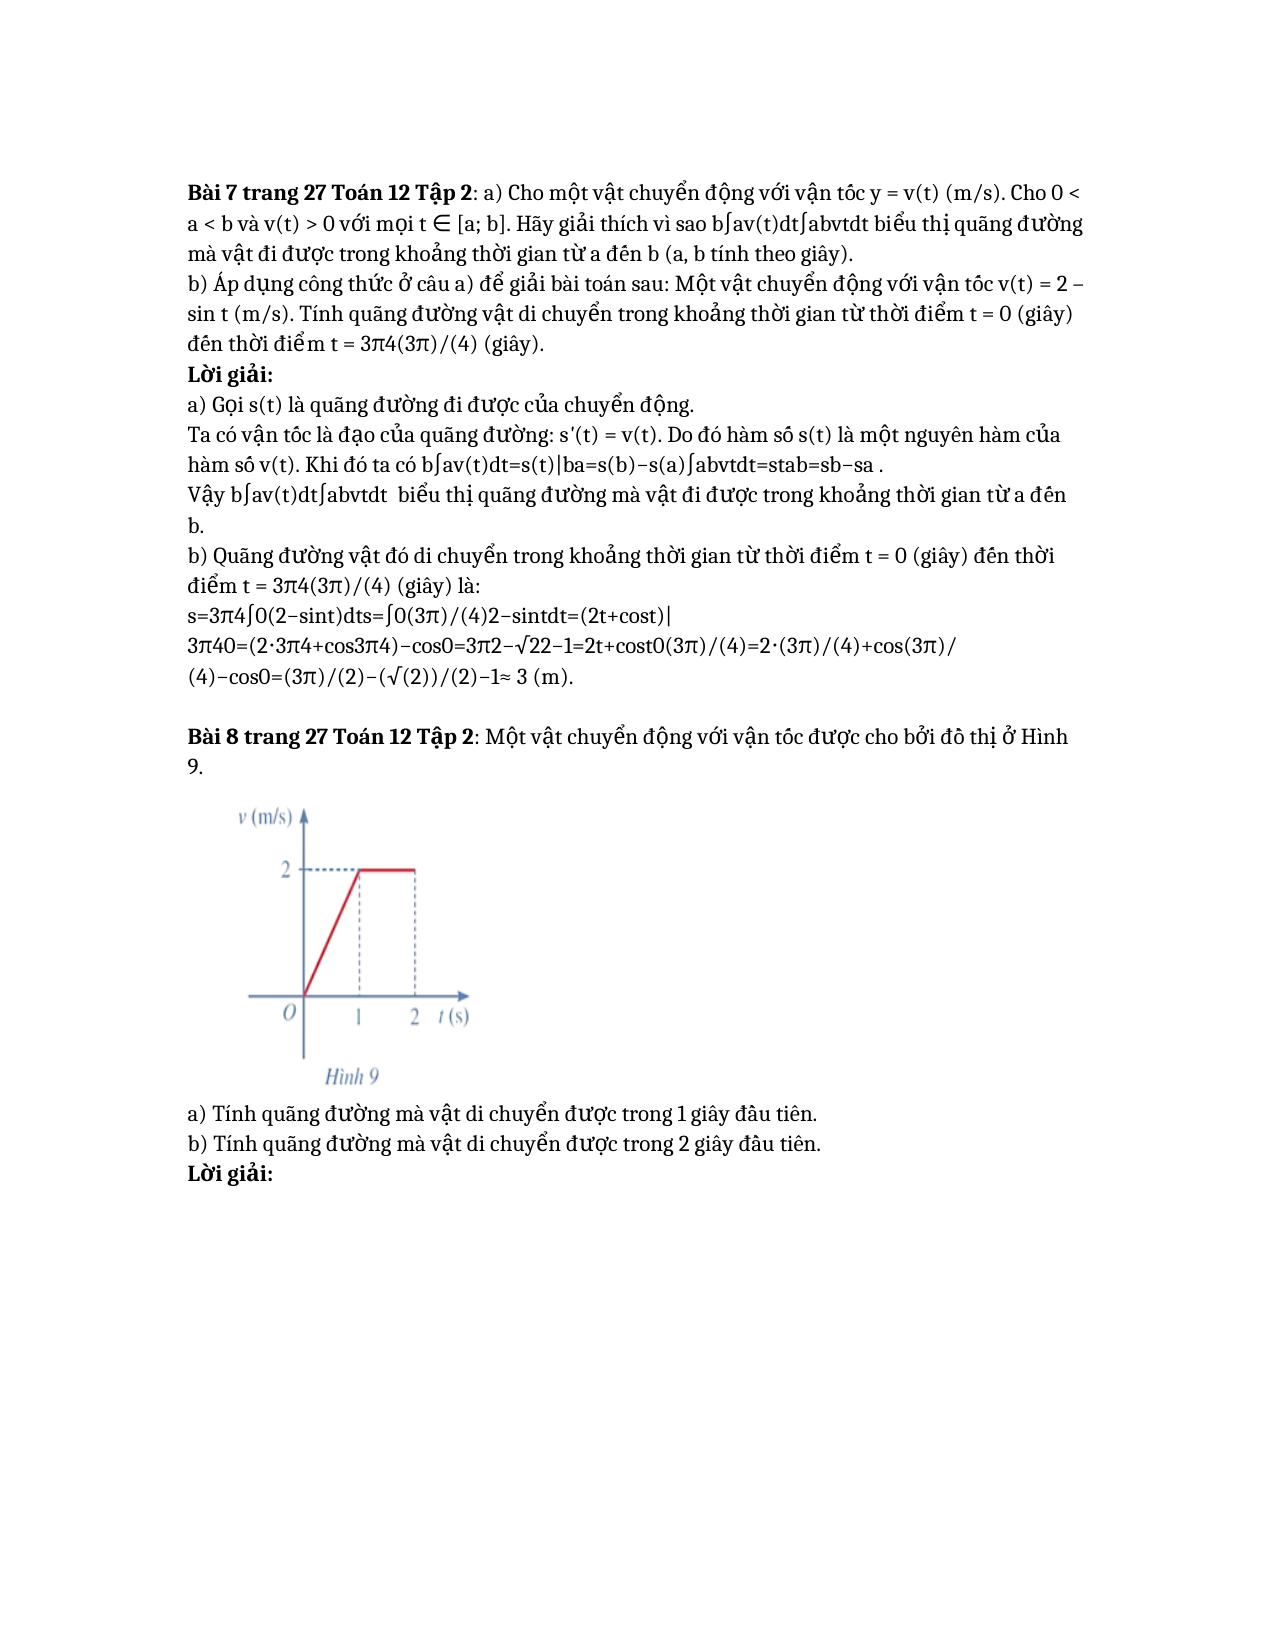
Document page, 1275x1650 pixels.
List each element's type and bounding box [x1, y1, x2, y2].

picture [206, 784, 519, 1097]
text [187, 150, 1087, 1187]
